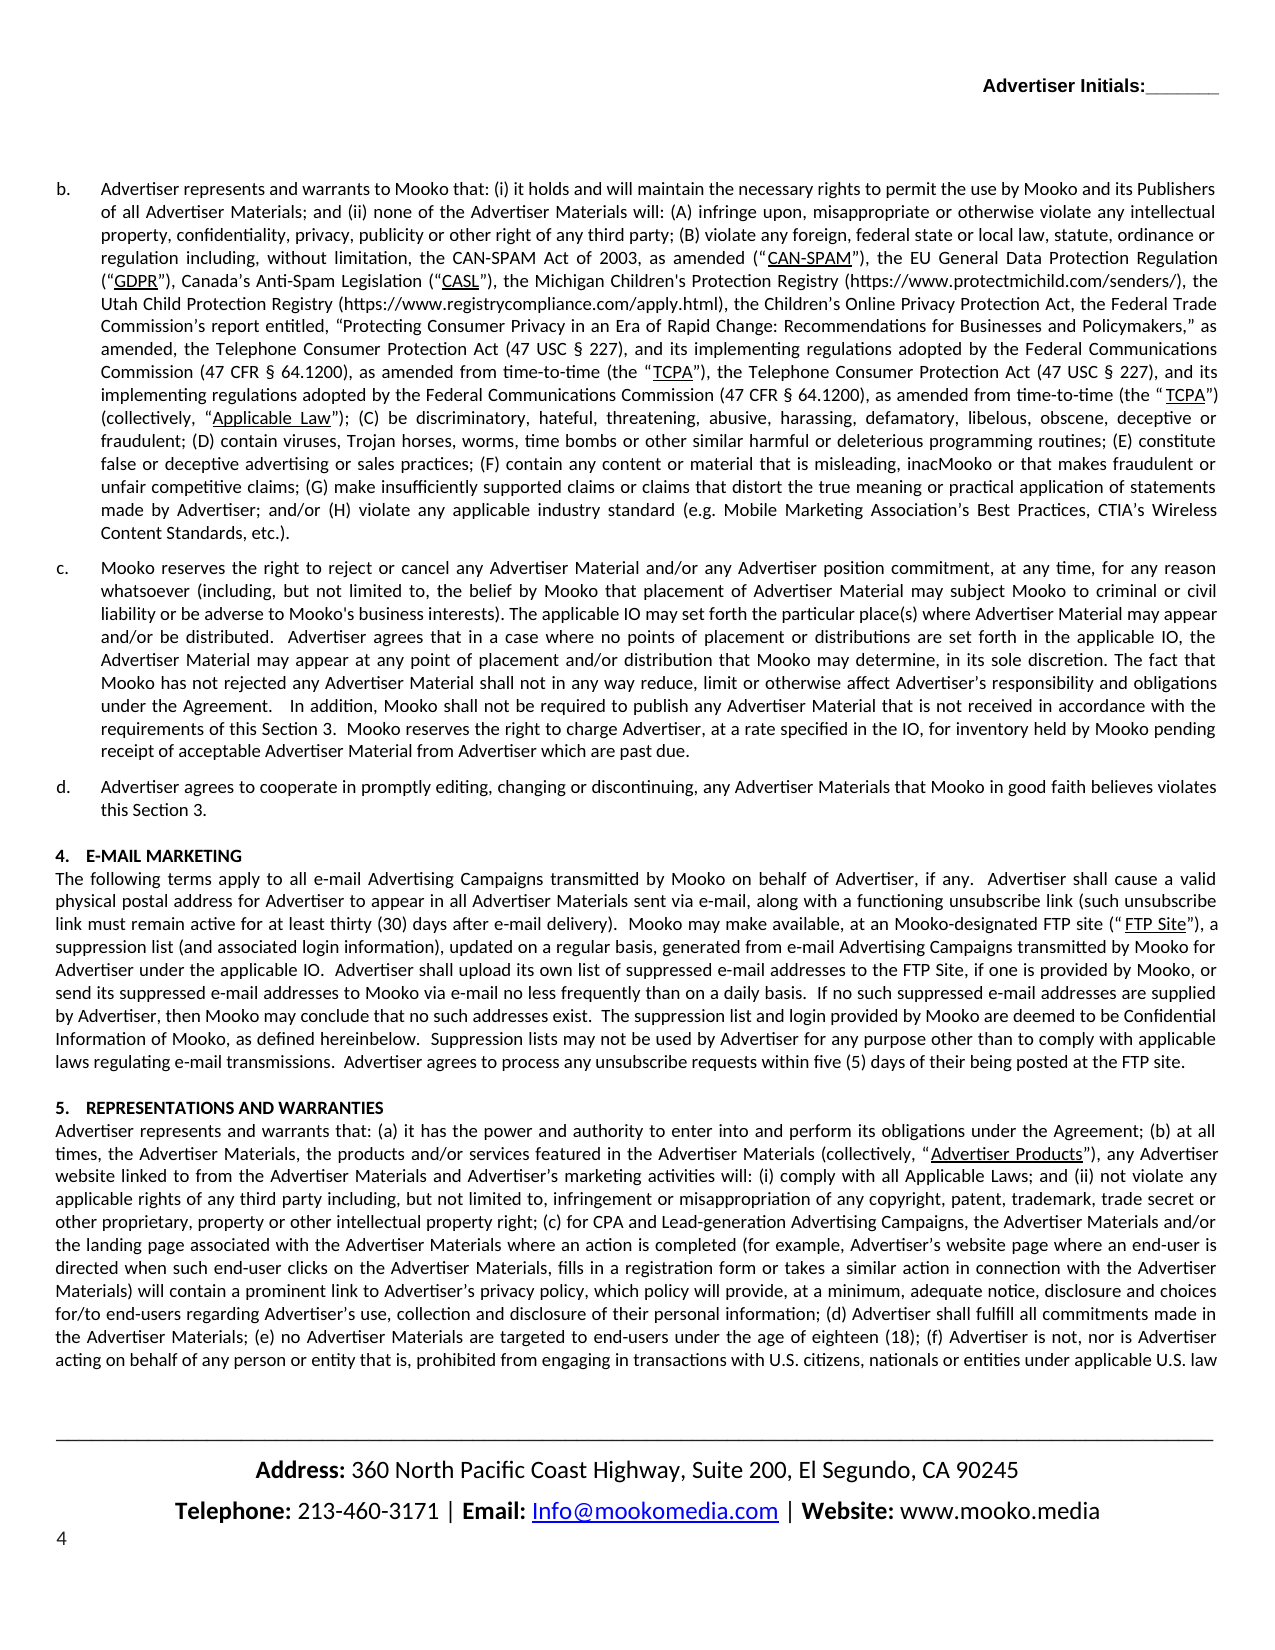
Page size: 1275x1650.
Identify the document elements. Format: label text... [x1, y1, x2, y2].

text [55, 1119, 1219, 1371]
list Mooko reserves the right to reject or cancel any Advertiser Material and/or any Advertiser position commitment, at any time, for any reason whatsoever (including, but not limited to, the belief by Mooko that placement of Advertiser Material may subject Mooko to criminal or civil liability or be adverse to Mooko's business interests). The applicable IO may set forth the particular place(s) where Advertiser Material may appear and/or be distributed. Advertiser agrees that in a case where no points of placement or distributions are set forth in the applicable IO, the Advertiser Material may appear at any point of placement and/or distribution that Mooko may determine, in its sole discretion. The fact that Mooko has not rejected any Advertiser Material shall not in any way reduce, limit or otherwise affect Advertiser’s responsibility and obligations under the Agreement. In addition, Mooko shall not be required to publish any Advertiser Material that is not received in accordance with the requirements of this Section 3. Mooko reserves the right to charge Advertiser, at a rate specified in the IO, for inventory held by Mooko pending receipt of acceptable Advertiser Material from Advertiser which are past due. [56, 556, 1219, 763]
text The following terms apply to all e-mail Advertising Campaigns transmitted by Mooko on behalf of Advertiser, if any. Advertiser shall cause a valid physical postal address for Advertiser to appear in all Advertiser Materials sent via e-mail, along with a functioning unsubscribe link (such unsubscribe link must remain active for at least thirty (30) days after e-mail delivery). Mooko may make available, at an Mooko-designated FTP site (“FTP Site”), a suppression list (and associated login information), updated on a regular basis, generated from e-mail Advertising Campaigns transmitted by Mooko for Advertiser under the applicable IO. Advertiser shall upload its own list of suppressed e-mail addresses to the FTP Site, if one is provided by Mooko, or send its suppressed e-mail addresses to Mooko via e-mail no less frequently than on a daily basis. If no such suppressed e-mail addresses are supplied by Advertiser, then Mooko may conclude that no such addresses exist. The suppression list and login provided by Mooko are deemed to be Confidential Information of Mooko, as defined hereinbelow. Suppression lists may not be used by Advertiser for any purpose other than to comply with applicable laws regulating e-mail transmissions. Advertiser agrees to process any unsubscribe requests within five (5) days of their being posted at the FTP site. [55, 867, 1219, 1073]
list Advertiser agrees to cooperate in promptly editing, changing or discontinuing, any Advertiser Materials that Mooko in good faith believes violates this Section 3. [56, 775, 1219, 821]
list Advertiser represents and warrants to Mooko that: (i) it holds and will maintain the necessary rights to permit the use by Mooko and its Publishers of all Advertiser Materials; and (ii) none of the Advertiser Materials will: (A) infringe upon, misappropriate or otherwise violate any intellectual property, confidentiality, privacy, publicity or other right of any third party; (B) violate any foreign, federal state or local law, statute, ordinance or regulation including, without limitation, the CAN-SPAM Act of 2003, as amended (“CAN-SPAM”), the EU General Data Protection Regulation (“GDPR”), Canada’s Anti-Spam Legislation (“CASL”), the Michigan Children's Protection Registry (https://www.protectmichild.com/senders/), the Utah Child Protection Registry (https://www.registrycompliance.com/apply.html), the Children’s Online Privacy Protection Act, the Federal Trade Commission’s report entitled, “Protecting Consumer Privacy in an Era of Rapid Change: Recommendations for Businesses and Policymakers,” as amended, the Telephone Consumer Protection Act (47 USC § 227), and its implementing regulations adopted by the Federal Communications Commission (47 CFR § 64.1200), as amended from time-to-time (the “TCPA”), the Telephone Consumer Protection Act (47 USC § 227), and its implementing regulations adopted by the Federal Communications Commission (47 CFR § 64.1200), as amended from time-to-time (the “TCPA”) (collectively, “Applicable Law”); (C) be discriminatory, hateful, threatening, abusive, harassing, defamatory, libelous, obscene, deceptive or fraudulent; (D) contain viruses, Trojan horses, worms, time bombs or other similar harmful or deleterious programming routines; (E) constitute false or deceptive advertising or sales practices; (F) contain any content or material that is misleading, inacMooko or that makes fraudulent or unfair competitive claims; (G) make insufficiently supported claims or claims that distort the true meaning or practical application of statements made by Advertiser; and/or (H) violate any applicable industry standard (e.g. Mobile Marketing Association’s Best Practices, CTIA’s Wireless Content Standards, etc.). [56, 177, 1219, 544]
list REPRESENTATIONS AND WARRANTIES [55, 1096, 1219, 1119]
list E-MAIL MARKETING [55, 844, 1219, 867]
